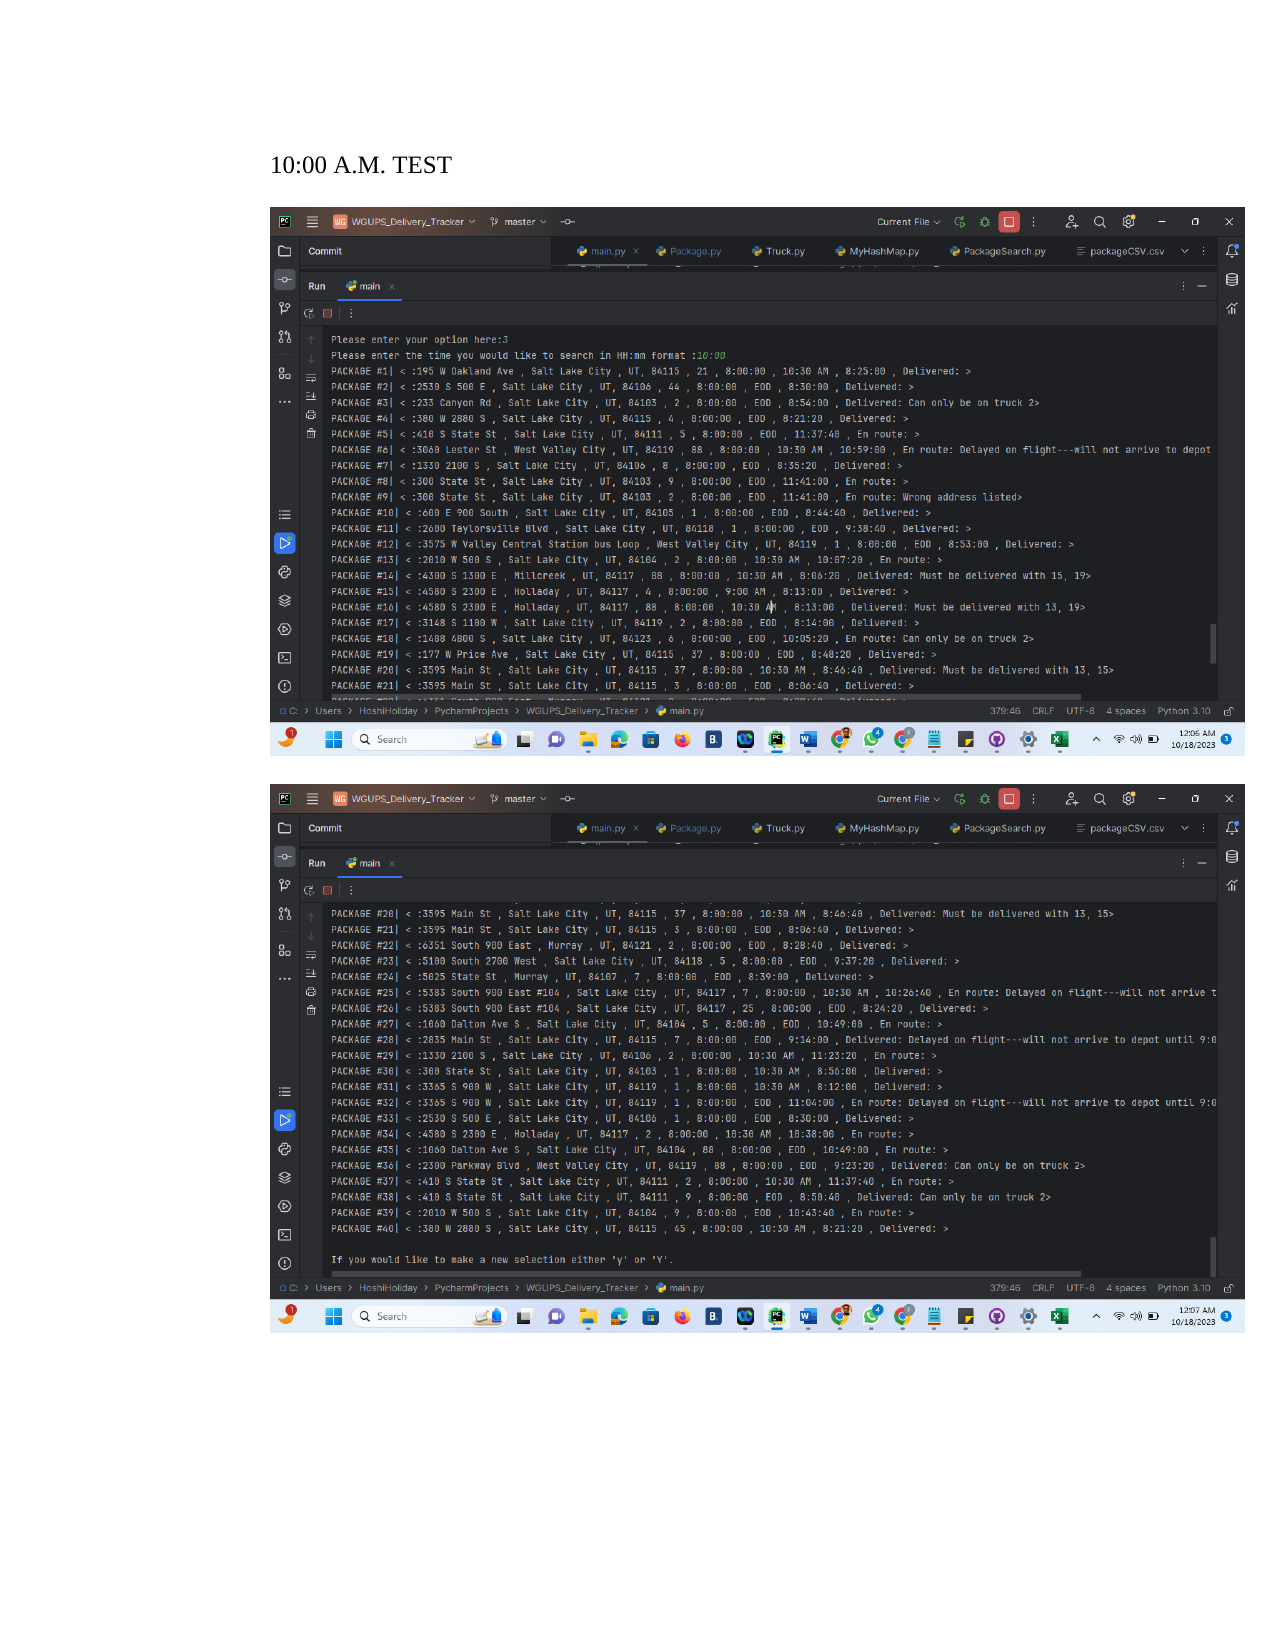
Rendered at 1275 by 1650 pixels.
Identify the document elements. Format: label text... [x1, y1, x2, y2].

picture [270, 784, 1245, 1333]
text 10:00 A.M. TEST [270, 150, 1125, 179]
picture [270, 207, 1245, 756]
